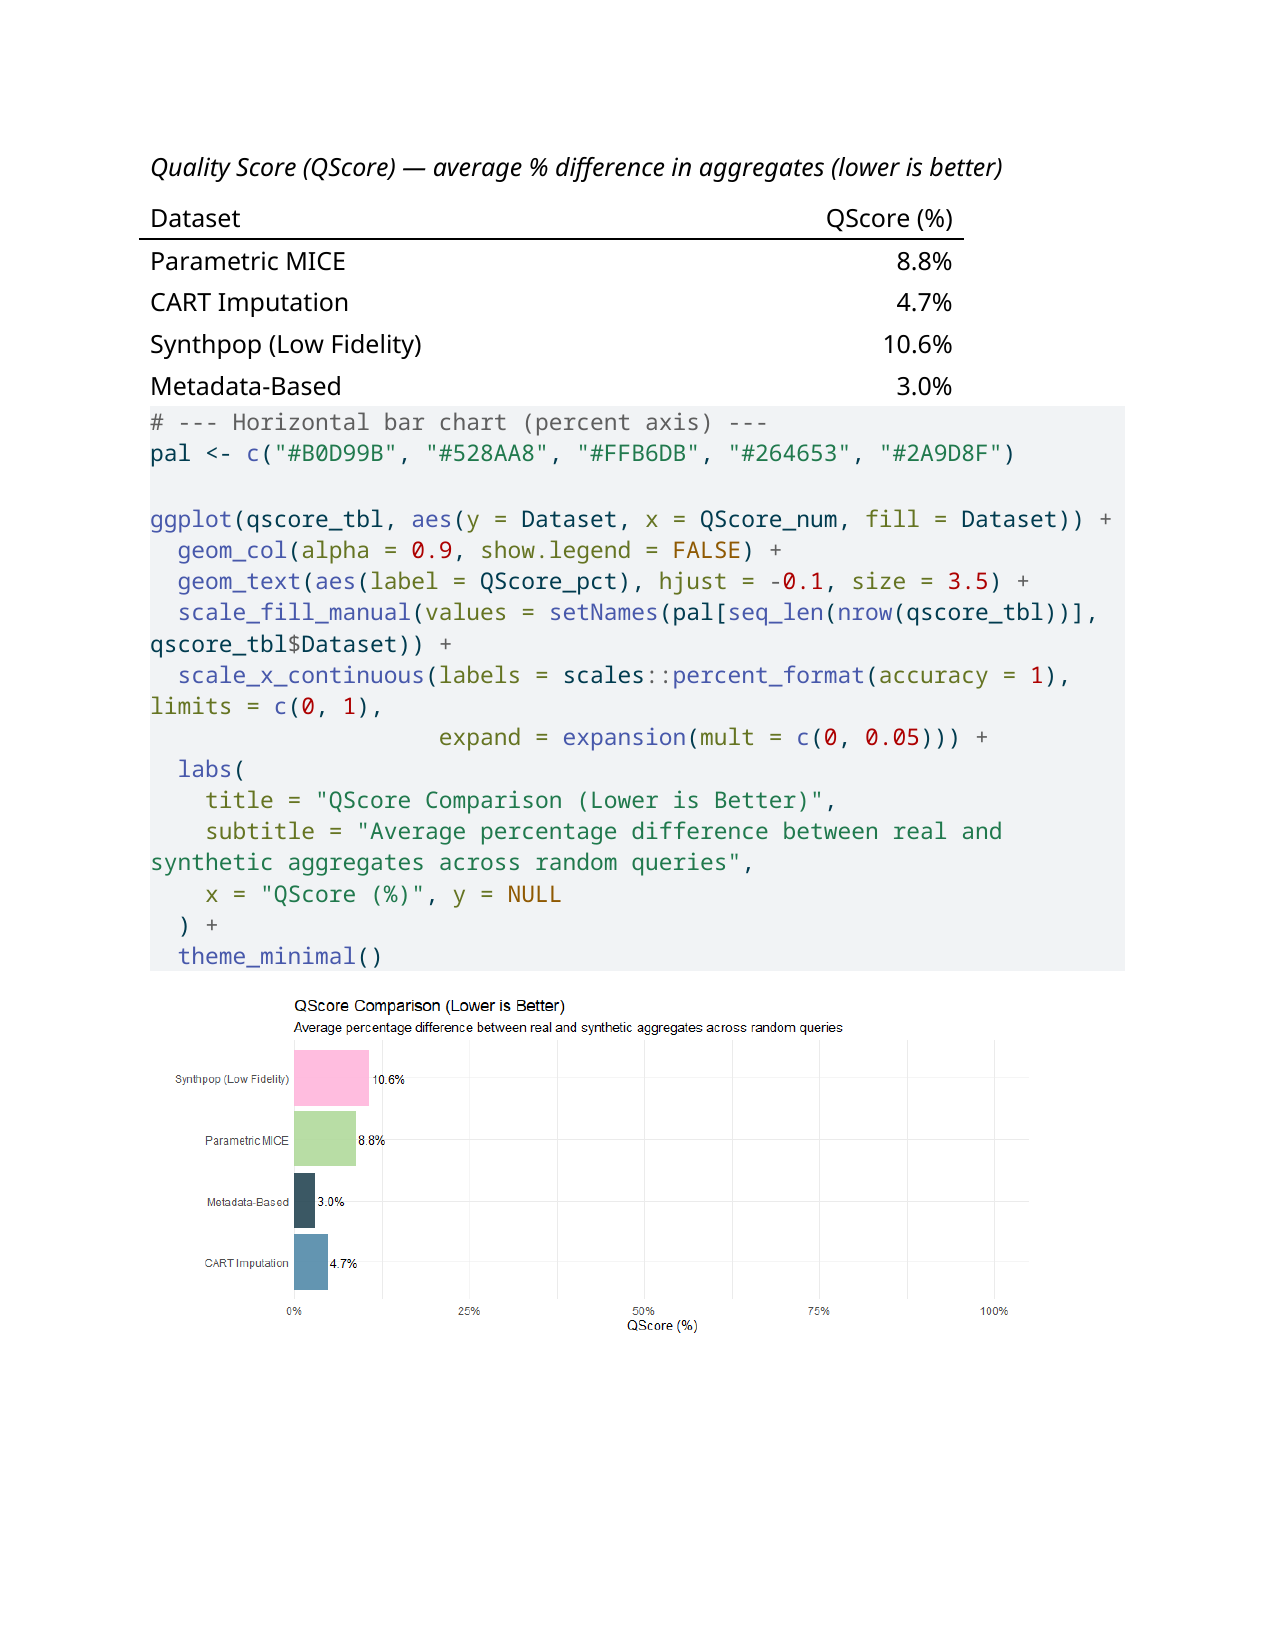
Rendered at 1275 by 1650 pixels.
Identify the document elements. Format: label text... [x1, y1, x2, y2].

picture [168, 992, 1035, 1339]
text # --- Horizontal bar chart (percent axis) --- pal <- c("#B0D99B", "#528AA8", "#FFB6DB", "#264653", "#2A9D8F") ggplot(qscore_tbl, aes(y = Dataset, x = QScore_num, fill = Dataset)) + geom_col(alpha = 0.9, show.legend = FALSE) + geom_text(aes(label = QScore_pct), hjust = -0.1, size = 3.5) + scale_fill_manual(values = setNames(pal[seq_len(nrow(qscore_tbl))], qscore_tbl$Dataset)) + scale_x_continuous(labels = scales::percent_format(accuracy = 1), limits = c(0, 1), expand = expansion(mult = c(0, 0.05))) + labs( title = "QScore Comparison (Lower is Better)", subtitle = "Average percentage difference between real and synthetic aggregates across random queries", x = "QScore (%)", y = NULL ) + theme_minimal() [150, 406, 1125, 971]
text Quality Score (QScore) — average % difference in aggregates (lower is better) [150, 150, 1125, 184]
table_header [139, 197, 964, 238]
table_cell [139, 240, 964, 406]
